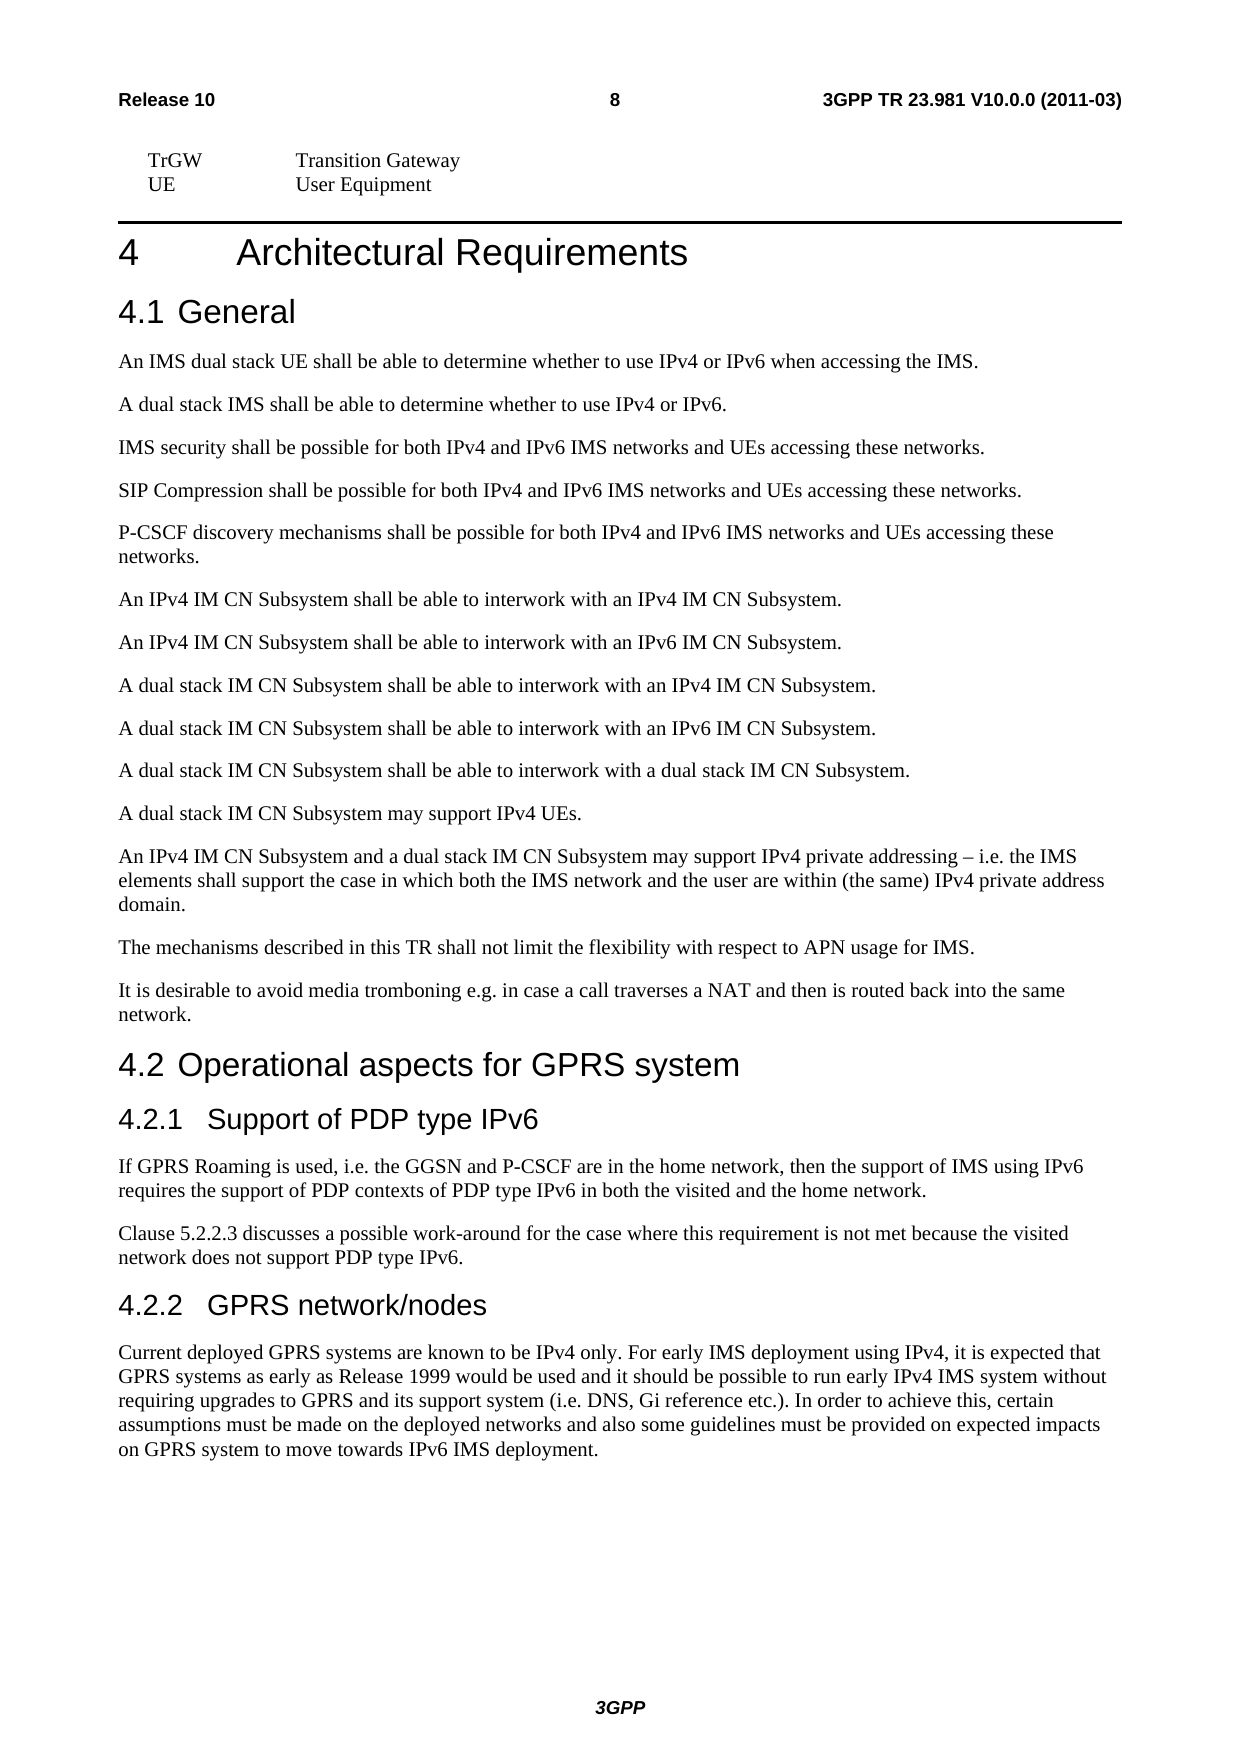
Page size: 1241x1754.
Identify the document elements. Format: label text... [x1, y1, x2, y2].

text UE User Equipment [148, 172, 1122, 196]
text An IPv4 IM CN Subsystem shall be able to interwork with an IPv4 IM CN Subsystem. [118, 587, 1122, 611]
subtitle 4.1 General [118, 292, 1122, 330]
subtitle 4.2.1 Support of PDP type IPv6 [118, 1102, 1122, 1135]
text The mechanisms described in this TR shall not limit the flexibility with respect to APN usage for IMS. [118, 935, 1122, 959]
text A dual stack IM CN Subsystem shall be able to interwork with an IPv4 IM CN Subsystem. [118, 673, 1122, 697]
text A dual stack IM CN Subsystem may support IPv4 UEs. [118, 801, 1122, 825]
text An IMS dual stack UE shall be able to determine whether to use IPv4 or IPv6 when accessing the IMS. [118, 349, 1122, 373]
subtitle 4.2.2 GPRS network/nodes [118, 1288, 1122, 1321]
text If GPRS Roaming is used, i.e. the GGSN and P-CSCF are in the home network, then the support of IMS using IPv6 requires the support of PDP contexts of PDP type IPv6 in both the visited and the home network. [118, 1154, 1122, 1202]
text IMS security shall be possible for both IPv4 and IPv6 IMS networks and UEs accessing these networks. [118, 435, 1122, 459]
text SIP Compression shall be possible for both IPv4 and IPv6 IMS networks and UEs accessing these networks. [118, 477, 1122, 502]
text Current deployed GPRS systems are known to be IPv4 only. For early IMS deployment using IPv4, it is expected that GPRS systems as early as Release 1999 would be used and it should be possible to run early IPv4 IMS system without requiring upgrades to GPRS and its support system (i.e. DNS, Gi reference etc.). In order to achieve this, certain assumptions must be made on the deployed networks and also some guidelines must be provided on expected impacts on GPRS system to move towards IPv6 IMS deployment. [118, 1340, 1122, 1461]
subtitle 4 Architectural Requirements [118, 224, 1122, 273]
text It is desirable to avoid media tromboning e.g. in case a call traverses a NAT and then is routed back into the same network. [118, 978, 1122, 1026]
text A dual stack IMS shall be able to determine whether to use IPv4 or IPv6. [118, 392, 1122, 416]
text An IPv4 IM CN Subsystem and a dual stack IM CN Subsystem may support IPv4 private addressing – i.e. the IMS elements shall support the case in which both the IMS network and the user are within (the same) IPv4 private address domain. [118, 844, 1122, 916]
text A dual stack IM CN Subsystem shall be able to interwork with a dual stack IM CN Subsystem. [118, 758, 1122, 782]
text TrGW Transition Gateway [148, 147, 1122, 172]
text A dual stack IM CN Subsystem shall be able to interwork with an IPv6 IM CN Subsystem. [118, 716, 1122, 740]
subtitle 4.2 Operational aspects for GPRS system [118, 1045, 1122, 1083]
text P-CSCF discovery mechanisms shall be possible for both IPv4 and IPv6 IMS networks and UEs accessing these networks. [118, 520, 1122, 568]
text Clause 5.2.2.3 discusses a possible work-around for the case where this requirement is not met because the visited network does not support PDP type IPv6. [118, 1221, 1122, 1269]
text An IPv4 IM CN Subsystem shall be able to interwork with an IPv6 IM CN Subsystem. [118, 630, 1122, 654]
